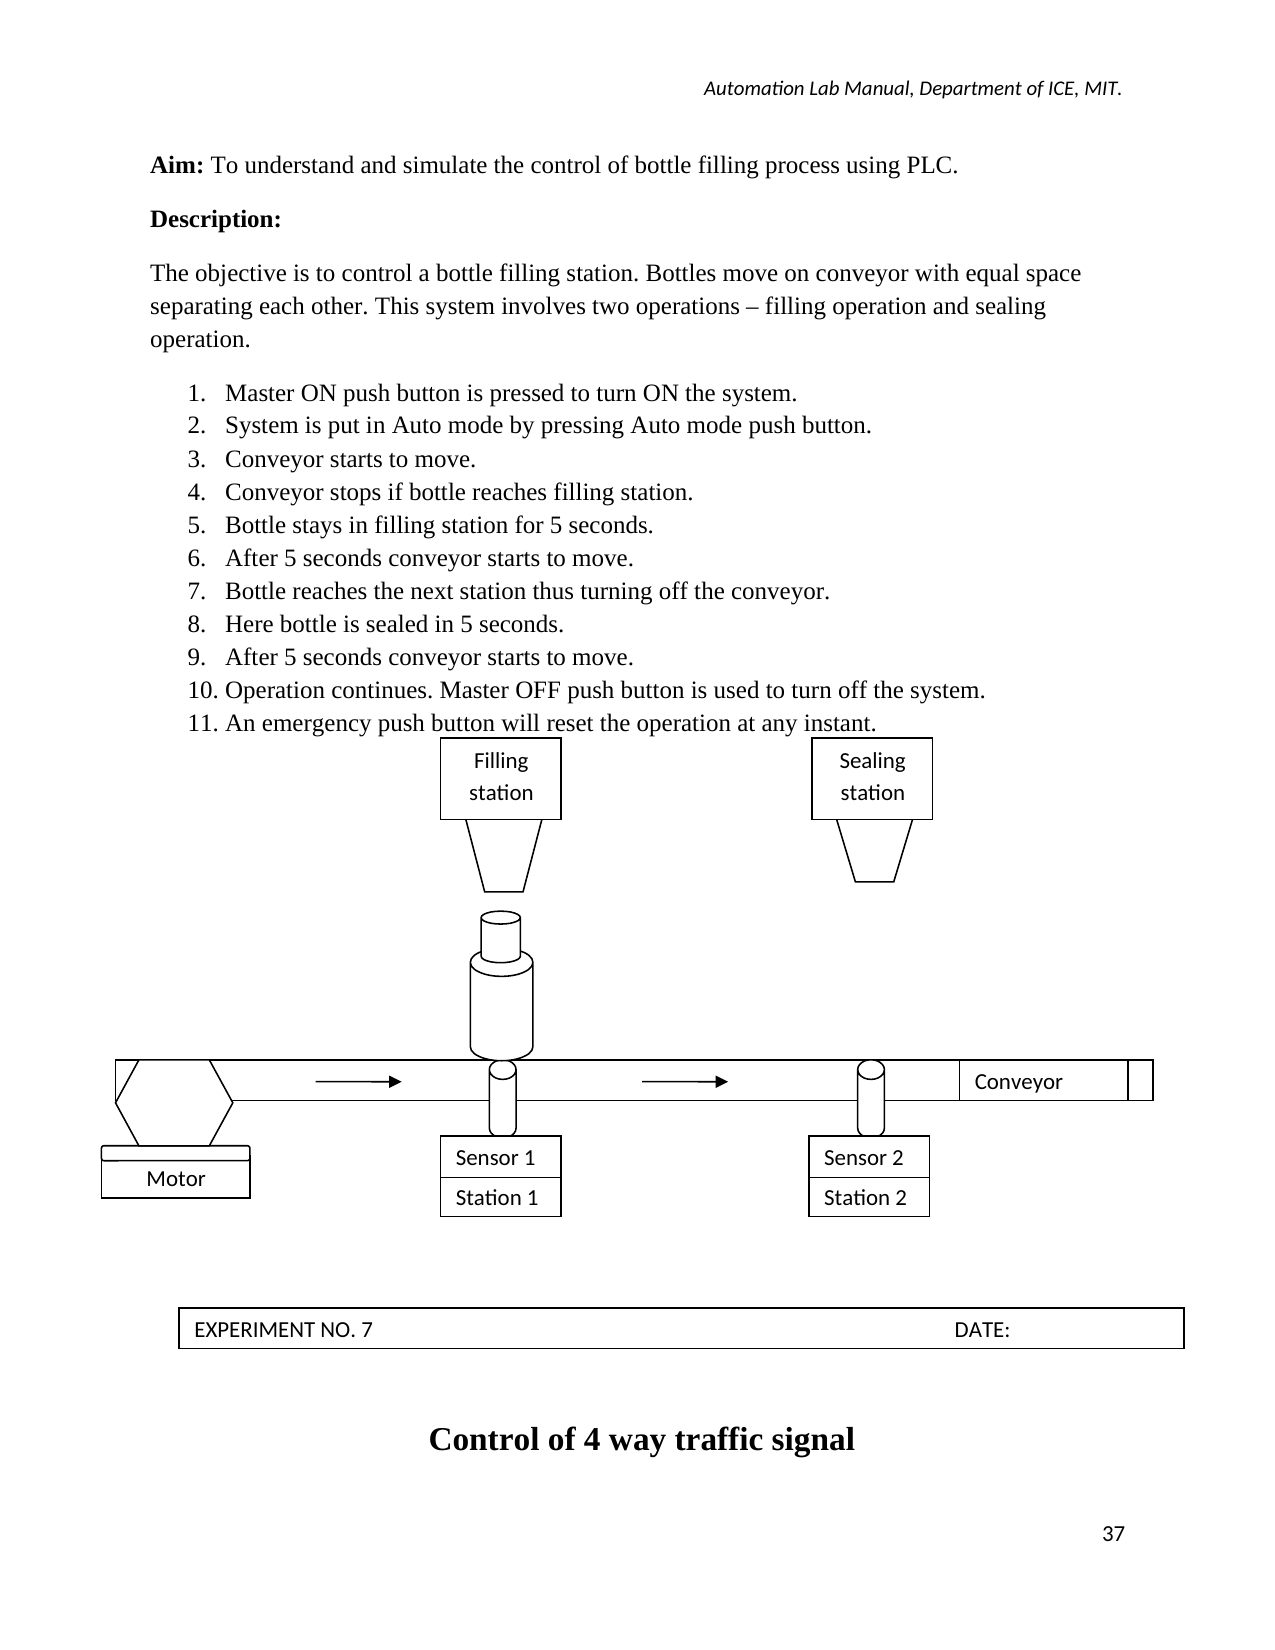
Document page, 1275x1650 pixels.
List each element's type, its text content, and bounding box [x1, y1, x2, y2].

list Bottle stays in filling station for 5 seconds. [187, 510, 1125, 538]
list Conveyor stops if bottle reaches filling station. [187, 477, 1125, 505]
text Aim: To understand and simulate the control of bottle filling process using PLC. [150, 150, 1125, 179]
list Bottle reaches the next station thus turning off the conveyor. [187, 576, 1125, 604]
list After 5 seconds conveyor starts to move. [187, 543, 1125, 571]
list Conveyor starts to move. [187, 444, 1125, 472]
list An emergency push button will reset the operation at any instant. [187, 708, 1125, 737]
list Operation continues. Master OFF push button is used to turn off the system. [187, 675, 1125, 703]
list System is put in Auto mode by pressing Auto mode push button. [187, 411, 1125, 439]
text Description: [150, 204, 1125, 233]
list Master ON push button is pressed to turn ON the system. [187, 378, 1125, 406]
list After 5 seconds conveyor starts to move. [187, 642, 1125, 671]
text Control of 4 way traffic signal [150, 1419, 1125, 1457]
text The objective is to control a bottle filling station. Bottles move on conveyor with equal space separating each other. This system involves two operations – filling operation and sealing operation. [150, 258, 1125, 352]
list Here bottle is sealed in 5 seconds. [187, 609, 1125, 637]
